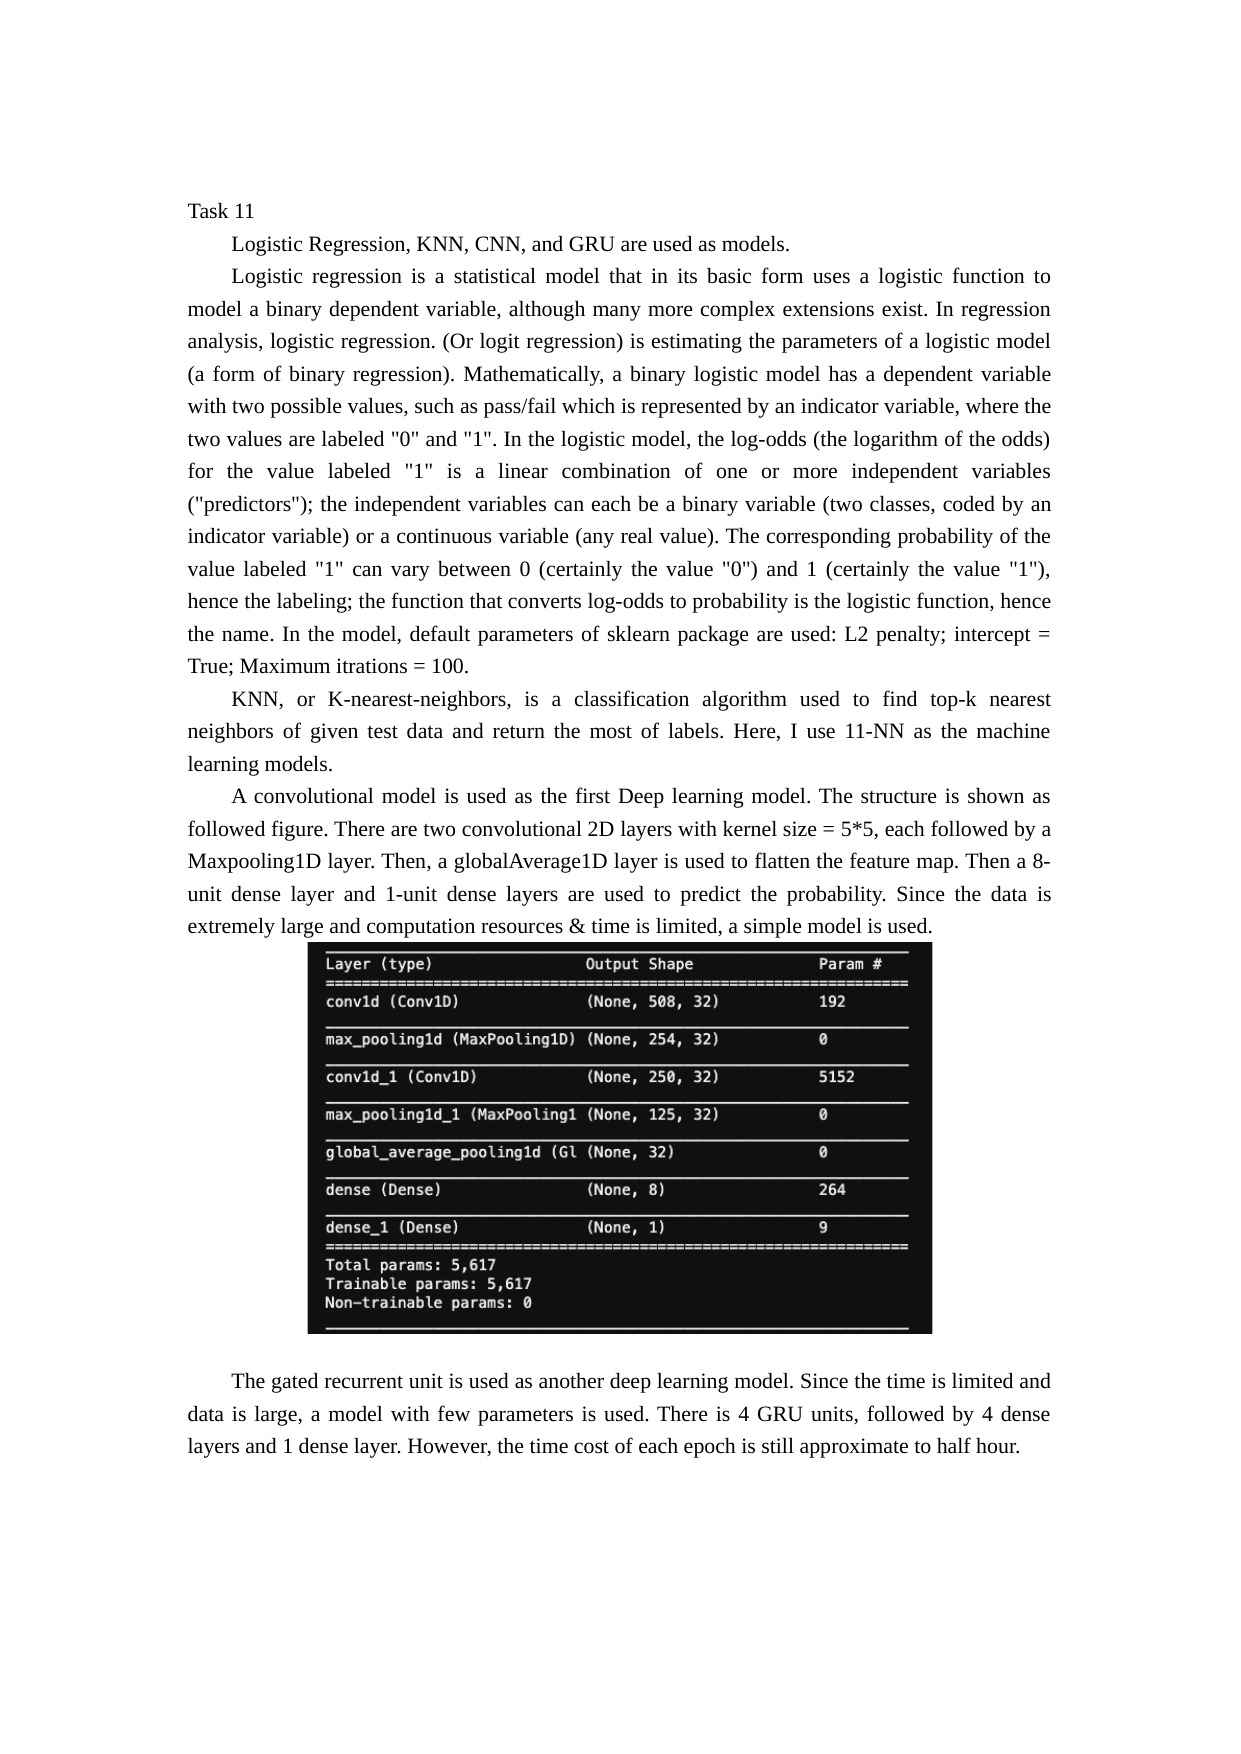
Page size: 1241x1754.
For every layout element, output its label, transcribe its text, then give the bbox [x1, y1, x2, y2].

picture [307, 942, 933, 1334]
text The gated recurrent unit is used as another deep learning model. Since the time is limited and data is large, a model with few parameters is used. There is 4 GRU units, followed by 4 dense layers and 1 dense layer. However, the time cost of each epoch is still approximate to half hour. [187, 1364, 1053, 1462]
text Task 11 [187, 194, 1053, 227]
text Logistic Regression, KNN, CNN, and GRU are used as models. [187, 227, 1053, 259]
text A convolutional model is used as the first Deep learning model. The structure is shown as followed figure. There are two convolutional 2D layers with kernel size = 5*5, each followed by a Maxpooling1D layer. Then, a globalAverage1D layer is used to flatten the feature map. Then a 8-unit dense layer and 1-unit dense layers are used to predict the probability. Since the data is extremely large and computation resources & time is limited, a simple model is used. [187, 779, 1053, 942]
text Logistic regression is a statistical model that in its basic form uses a logistic function to model a binary dependent variable, although many more complex extensions exist. In regression analysis, logistic regression. (Or logit regression) is estimating the parameters of a logistic model (a form of binary regression). Mathematically, a binary logistic model has a dependent variable with two possible values, such as pass/fail which is represented by an indicator variable, where the two values are labeled "0" and "1". In the logistic model, the log-odds (the logarithm of the odds) for the value labeled "1" is a linear combination of one or more independent variables ("predictors"); the independent variables can each be a binary variable (two classes, coded by an indicator variable) or a continuous variable (any real value). The corresponding probability of the value labeled "1" can vary between 0 (certainly the value "0") and 1 (certainly the value "1"), hence the labeling; the function that converts log-odds to probability is the logistic function, hence the name. In the model, default parameters of sklearn package are used: L2 penalty; intercept = True; Maximum itrations = 100. [187, 259, 1053, 682]
text KNN, or K-nearest-neighbors, is a classification algorithm used to find top-k nearest neighbors of given test data and return the most of labels. Here, I use 11-NN as the machine learning models. [187, 682, 1053, 779]
